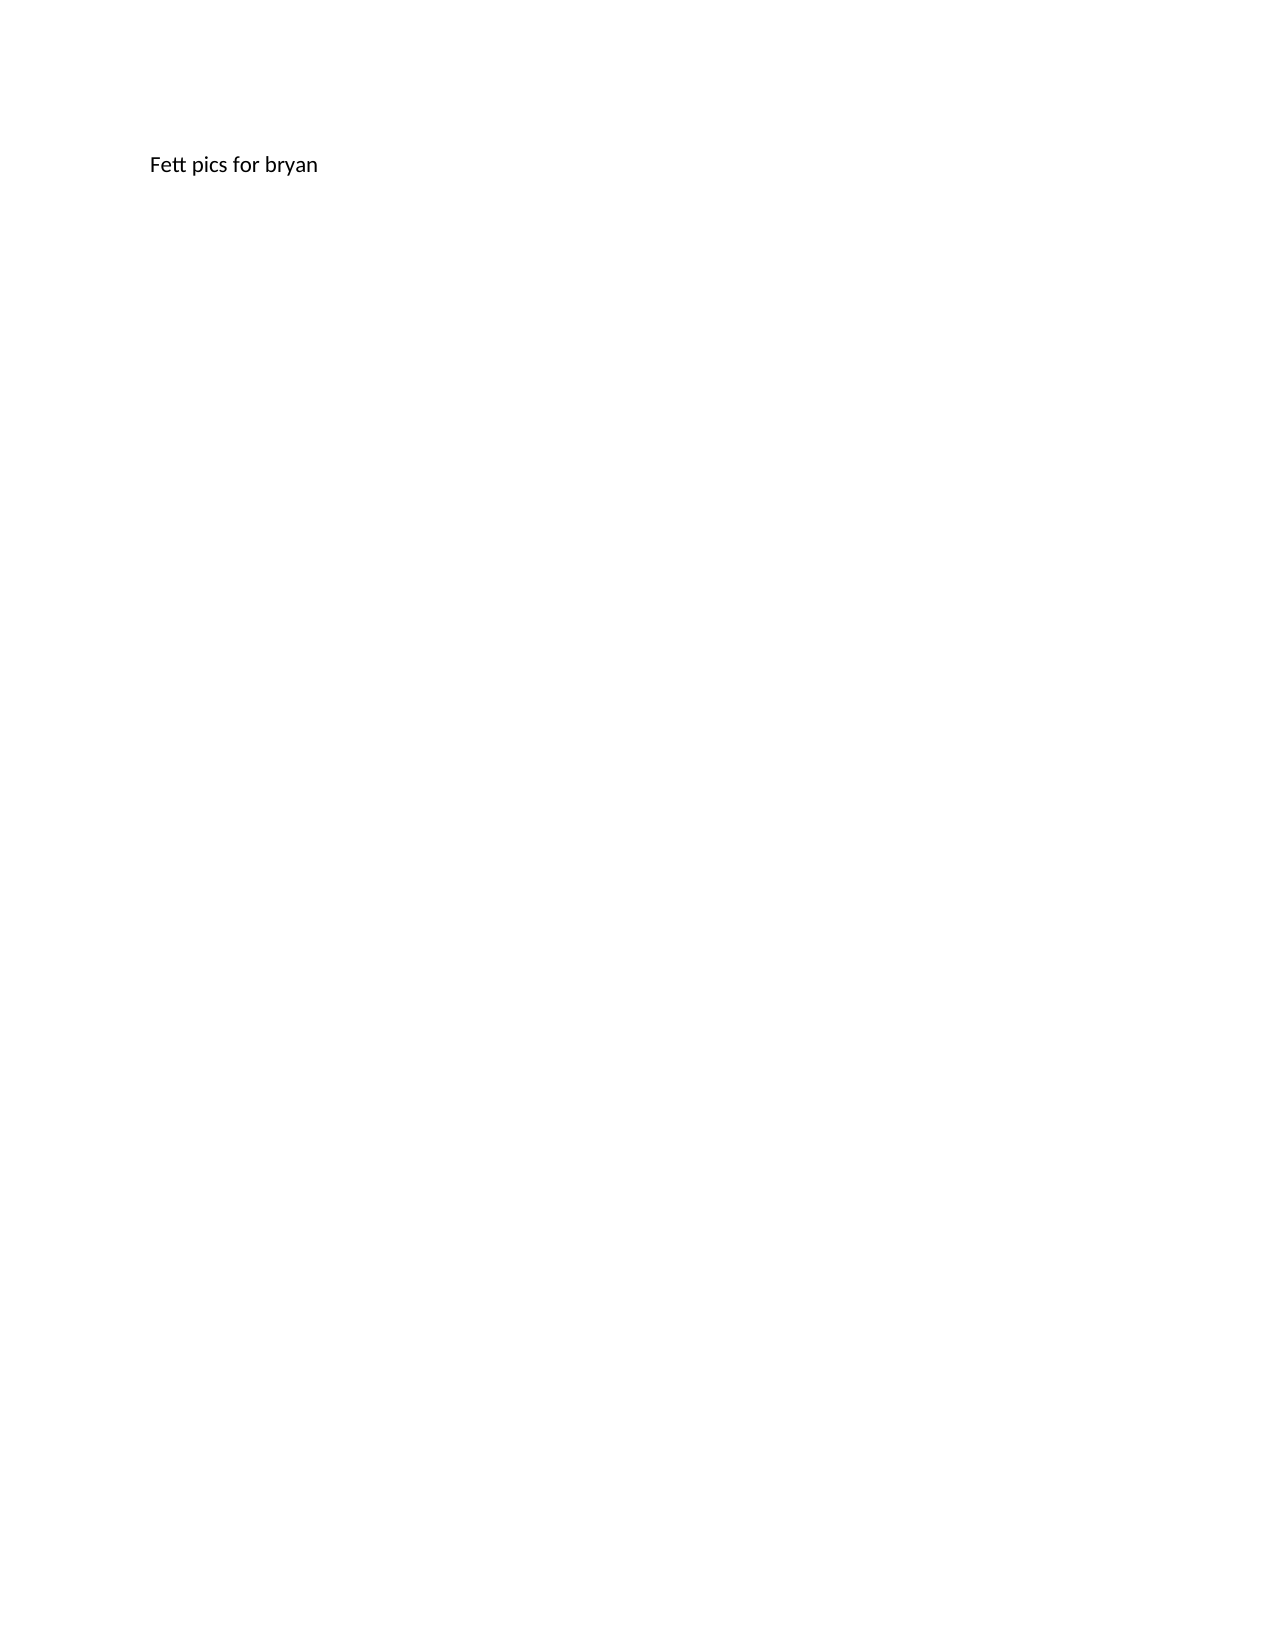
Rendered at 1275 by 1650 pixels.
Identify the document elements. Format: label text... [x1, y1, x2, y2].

text Fett pics for bryan [150, 150, 1125, 178]
